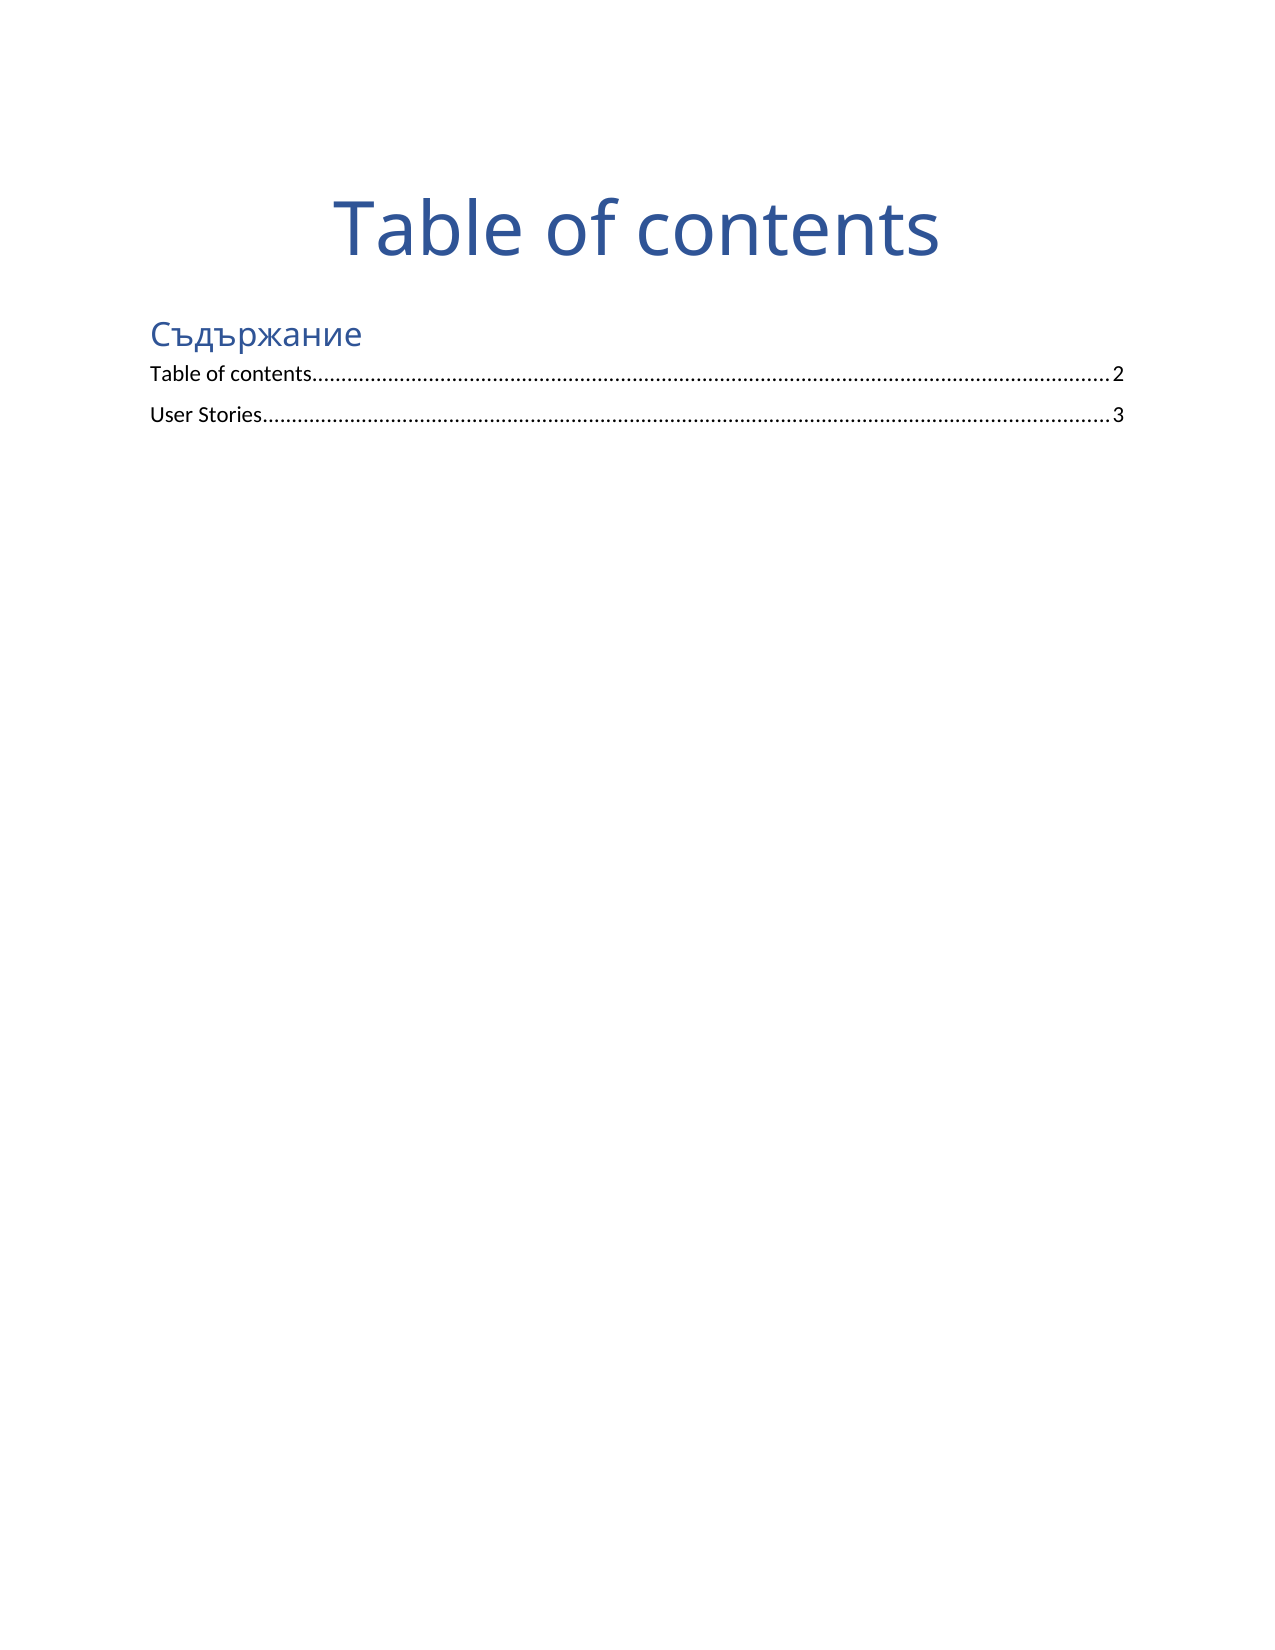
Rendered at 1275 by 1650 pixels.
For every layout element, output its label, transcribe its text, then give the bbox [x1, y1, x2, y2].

subtitle Table of contents [150, 175, 1125, 277]
